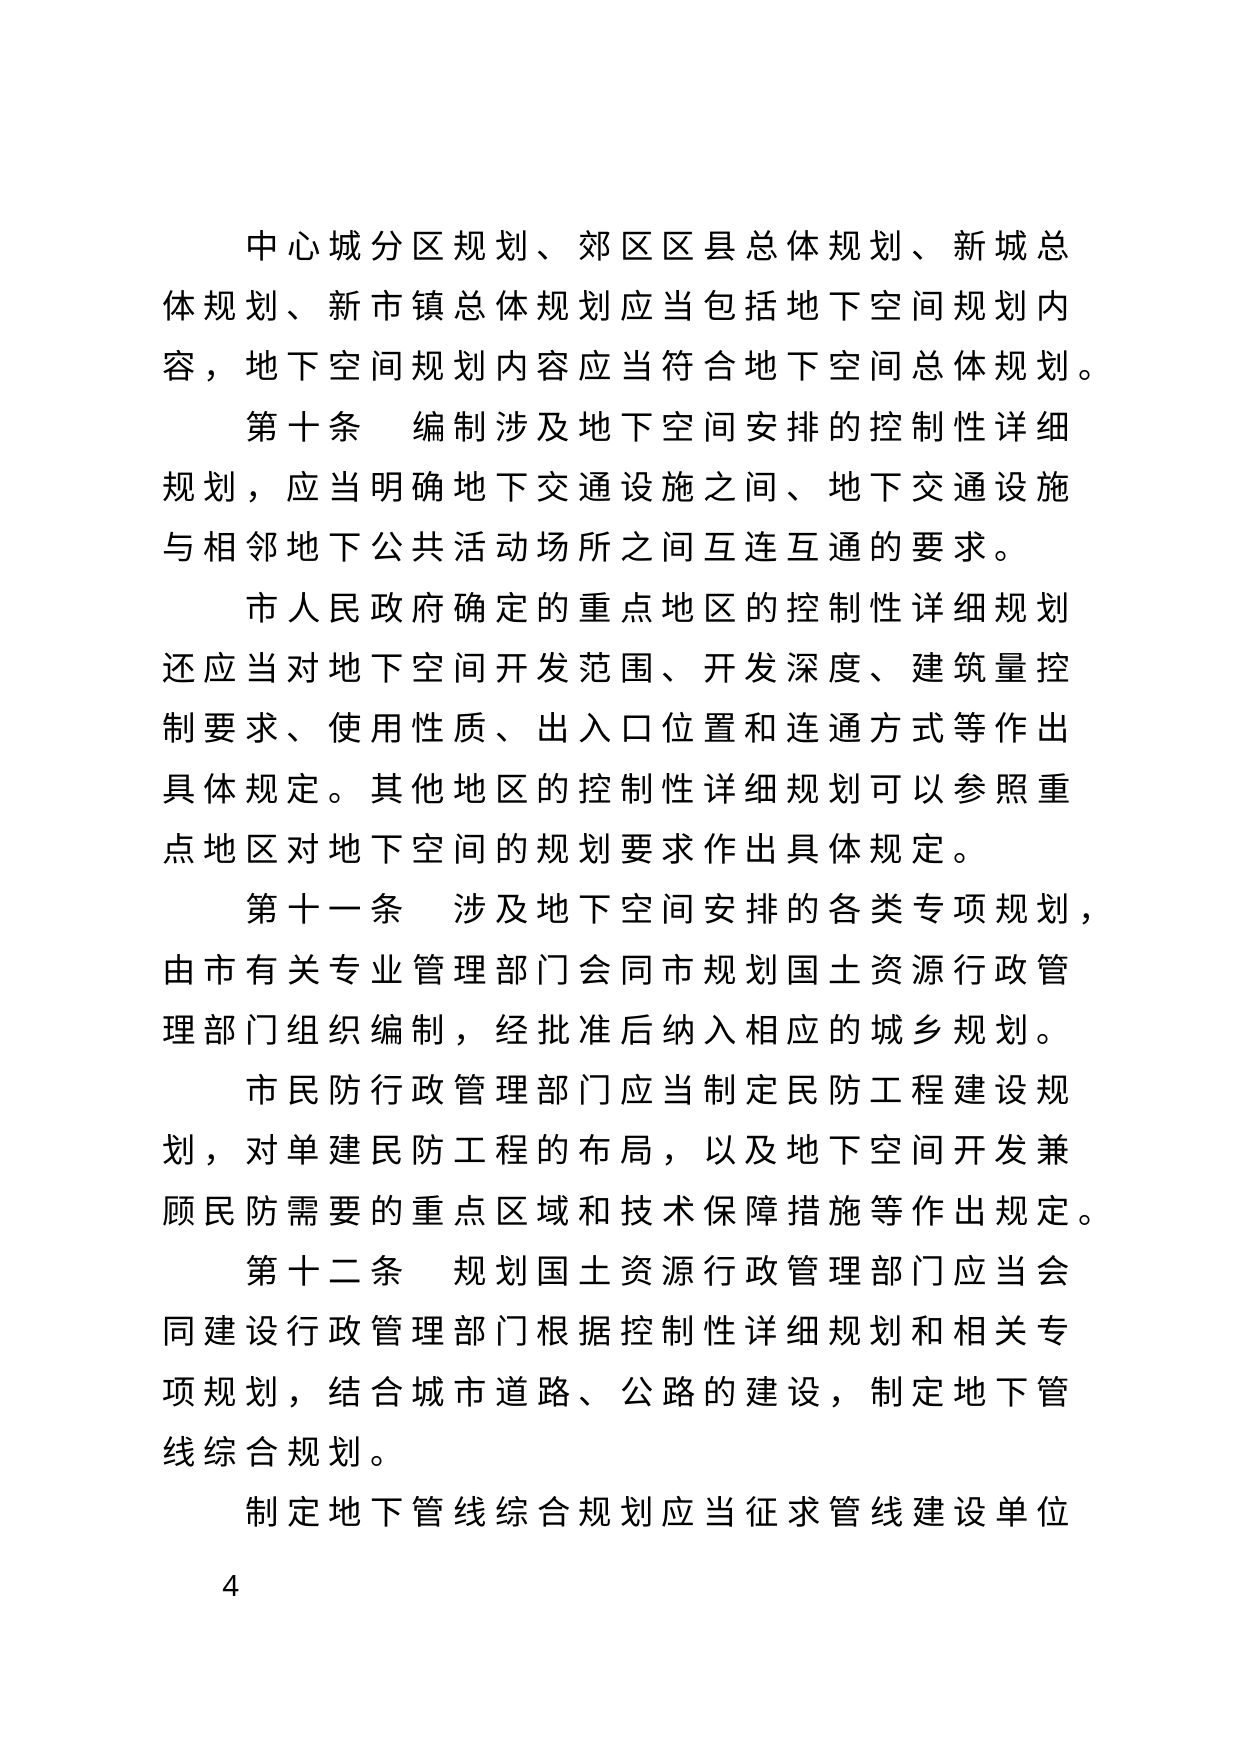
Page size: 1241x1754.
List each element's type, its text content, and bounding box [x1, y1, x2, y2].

text 中心城分区规划、郊区区县总体规划、新城总体规划、新市镇总体规划应当包括地下空间规划内容，地下空间规划内容应当符合地下空间总体规划。 [162, 213, 1078, 394]
text 市民防行政管理部门应当制定民防工程建设规划，对单建民防工程的布局，以及地下空间开发兼顾民防需要的重点区域和技术保障措施等作出规定。 [162, 1058, 1078, 1239]
text 第十二条 规划国土资源行政管理部门应当会同建设行政管理部门根据控制性详细规划和相关专项规划，结合城市道路、公路的建设，制定地下管线综合规划。 [162, 1239, 1078, 1480]
text 第十条 编制涉及地下空间安排的控制性详细规划，应当明确地下交通设施之间、地下交通设施与相邻地下公共活动场所之间互连互通的要求。 [162, 394, 1078, 575]
text 市人民政府确定的重点地区的控制性详细规划，还应当对地下空间开发范围、开发深度、建筑量控制要求、使用性质、出入口位置和连通方式等作出具体规定。其他地区的控制性详细规划可以参照重点地区对地下空间的规划要求作出具体规定。 [162, 575, 1078, 877]
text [162, 1480, 1078, 1540]
text 第十一条 涉及地下空间安排的各类专项规划，由市有关专业管理部门会同市规划国土资源行政管理部门组织编制，经批准后纳入相应的城乡规划。 [162, 877, 1078, 1058]
